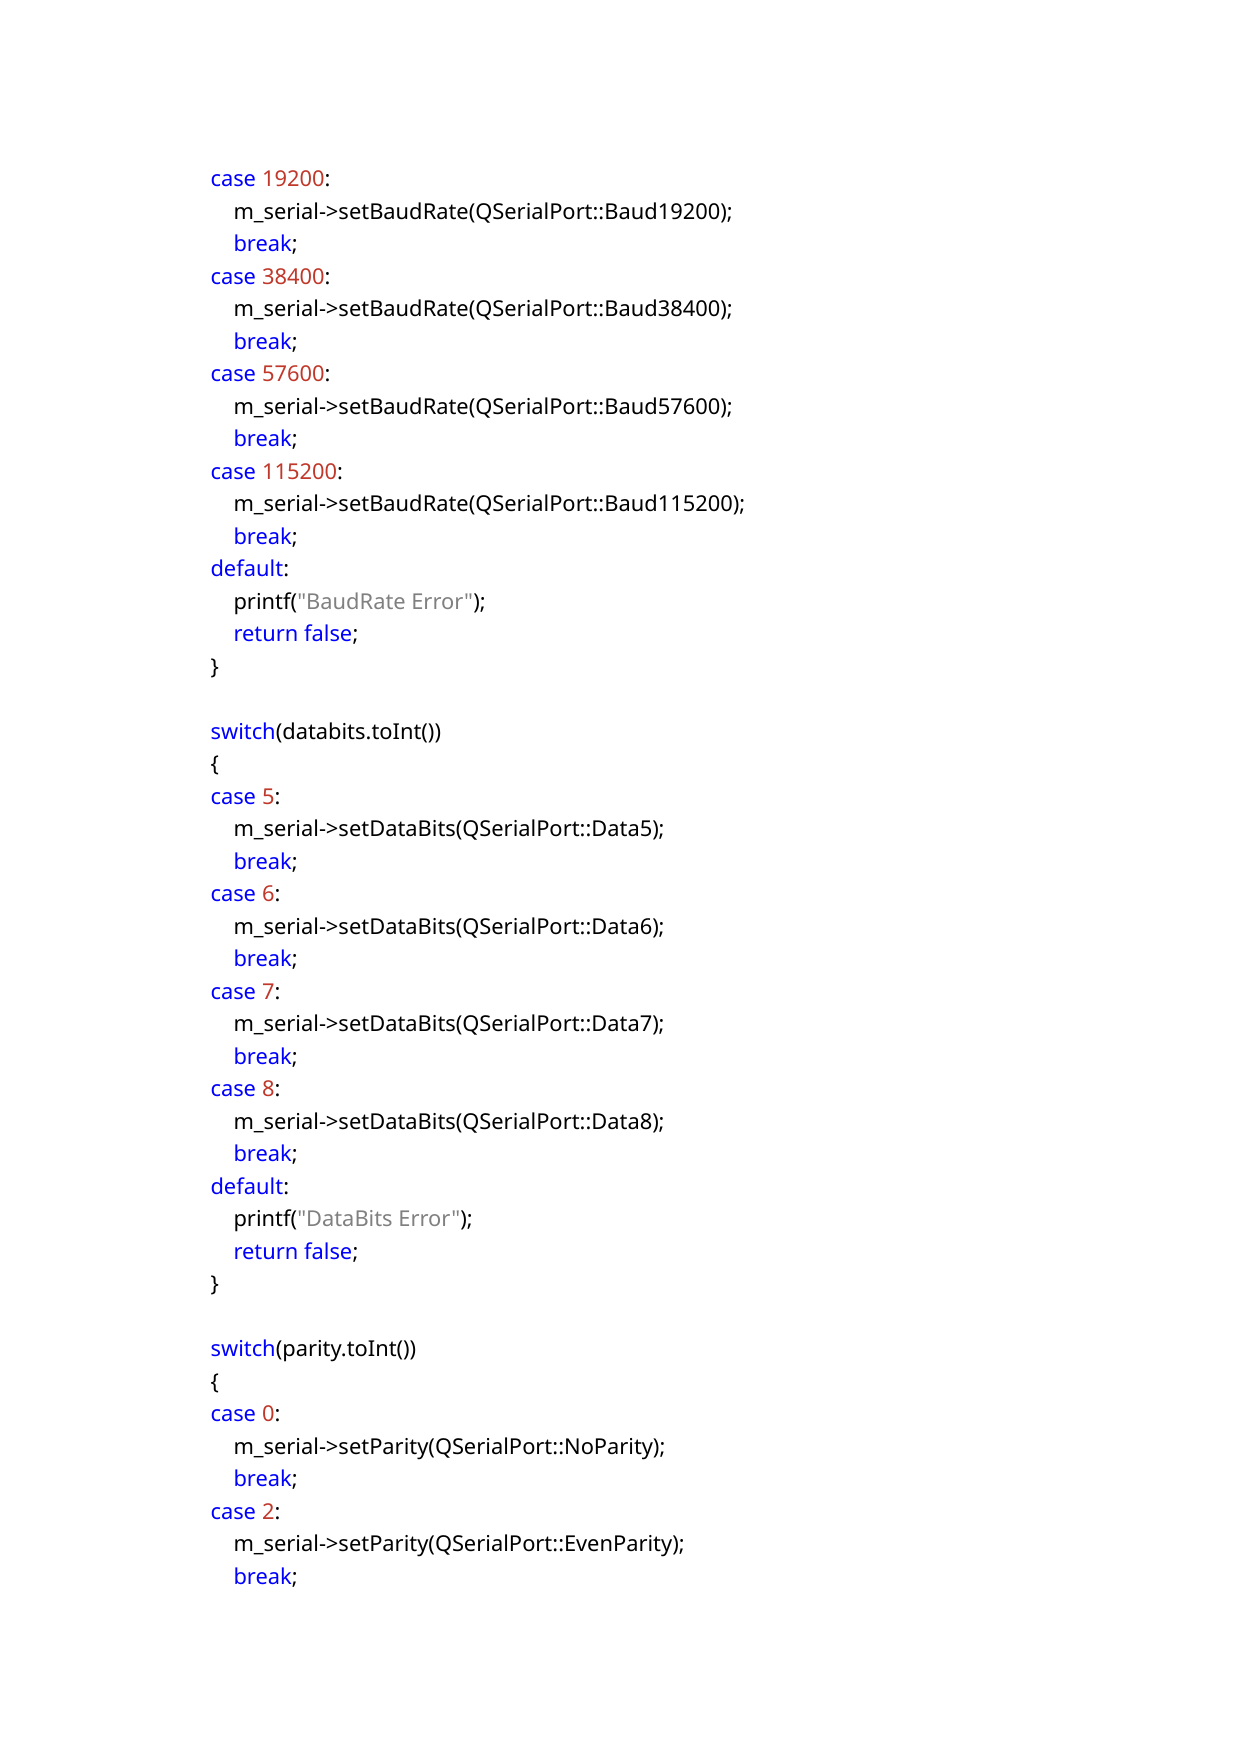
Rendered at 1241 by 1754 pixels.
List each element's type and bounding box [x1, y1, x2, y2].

text [187, 162, 1053, 1592]
